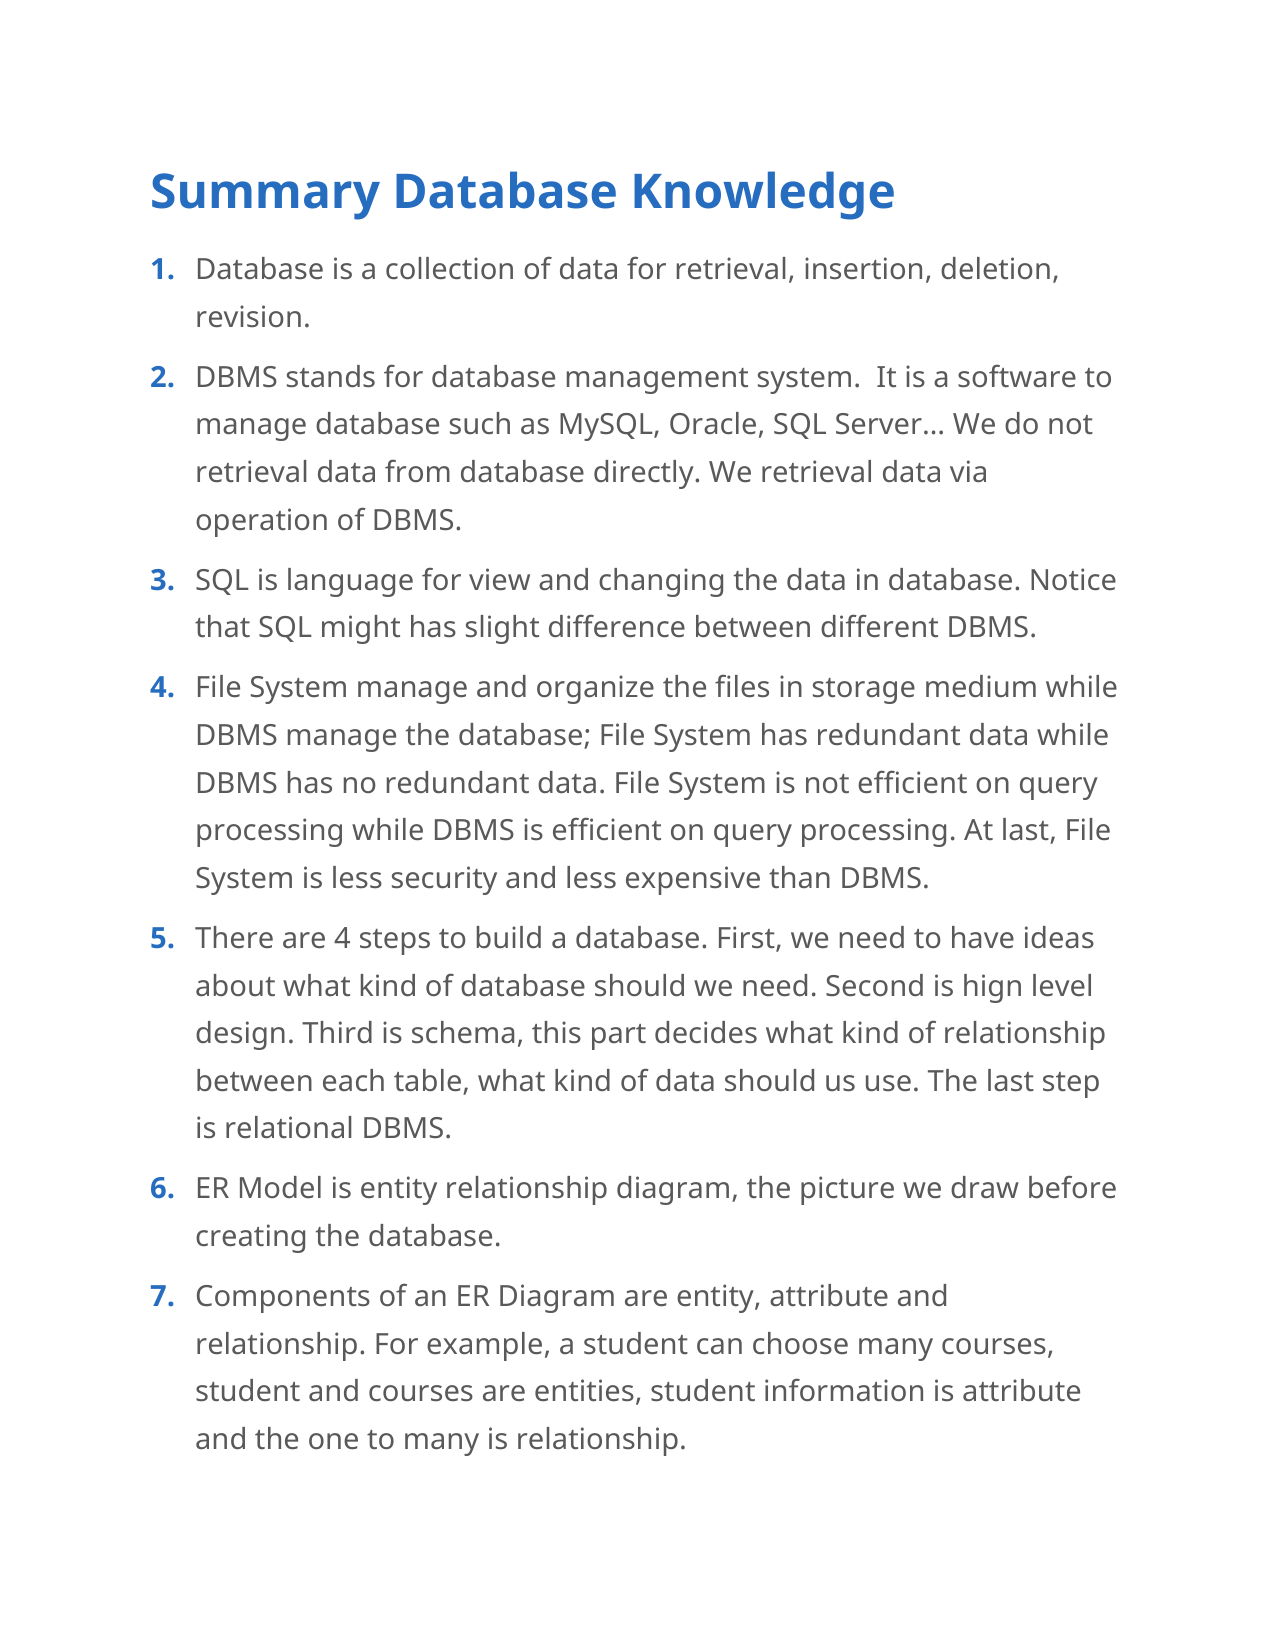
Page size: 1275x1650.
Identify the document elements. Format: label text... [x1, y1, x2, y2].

list File System manage and organize the files in storage medium while DBMS manage the database; File System has redundant data while DBMS has no redundant data. File System is not efficient on query processing while DBMS is efficient on query processing. At last, File System is less security and less expensive than DBMS. [150, 667, 1125, 897]
list DBMS stands for database management system. It is a software to manage database such as MySQL, Oracle, SQL Server… We do not retrieval data from database directly. We retrieval data via operation of DBMS. [150, 356, 1125, 538]
list Database is a collection of data for retrieval, insertion, deletion, revision. [150, 248, 1125, 336]
list ER Model is entity relationship diagram, the picture we draw before creating the database. [150, 1168, 1125, 1255]
subtitle Summary Database Knowledge [150, 157, 1125, 223]
list There are 4 steps to build a database. First, we need to have ideas about what kind of database should we need. Second is hign level design. Third is schema, this part decides what kind of relationship between each table, what kind of data should us use. The last step is relational DBMS. [150, 917, 1125, 1147]
list Components of an ER Diagram are entity, attribute and relationship. For example, a student can choose many courses, student and courses are entities, student information is attribute and the one to many is relationship. [150, 1275, 1125, 1458]
list SQL is language for view and changing the data in database. Notice that SQL might has slight difference between different DBMS. [150, 559, 1125, 646]
